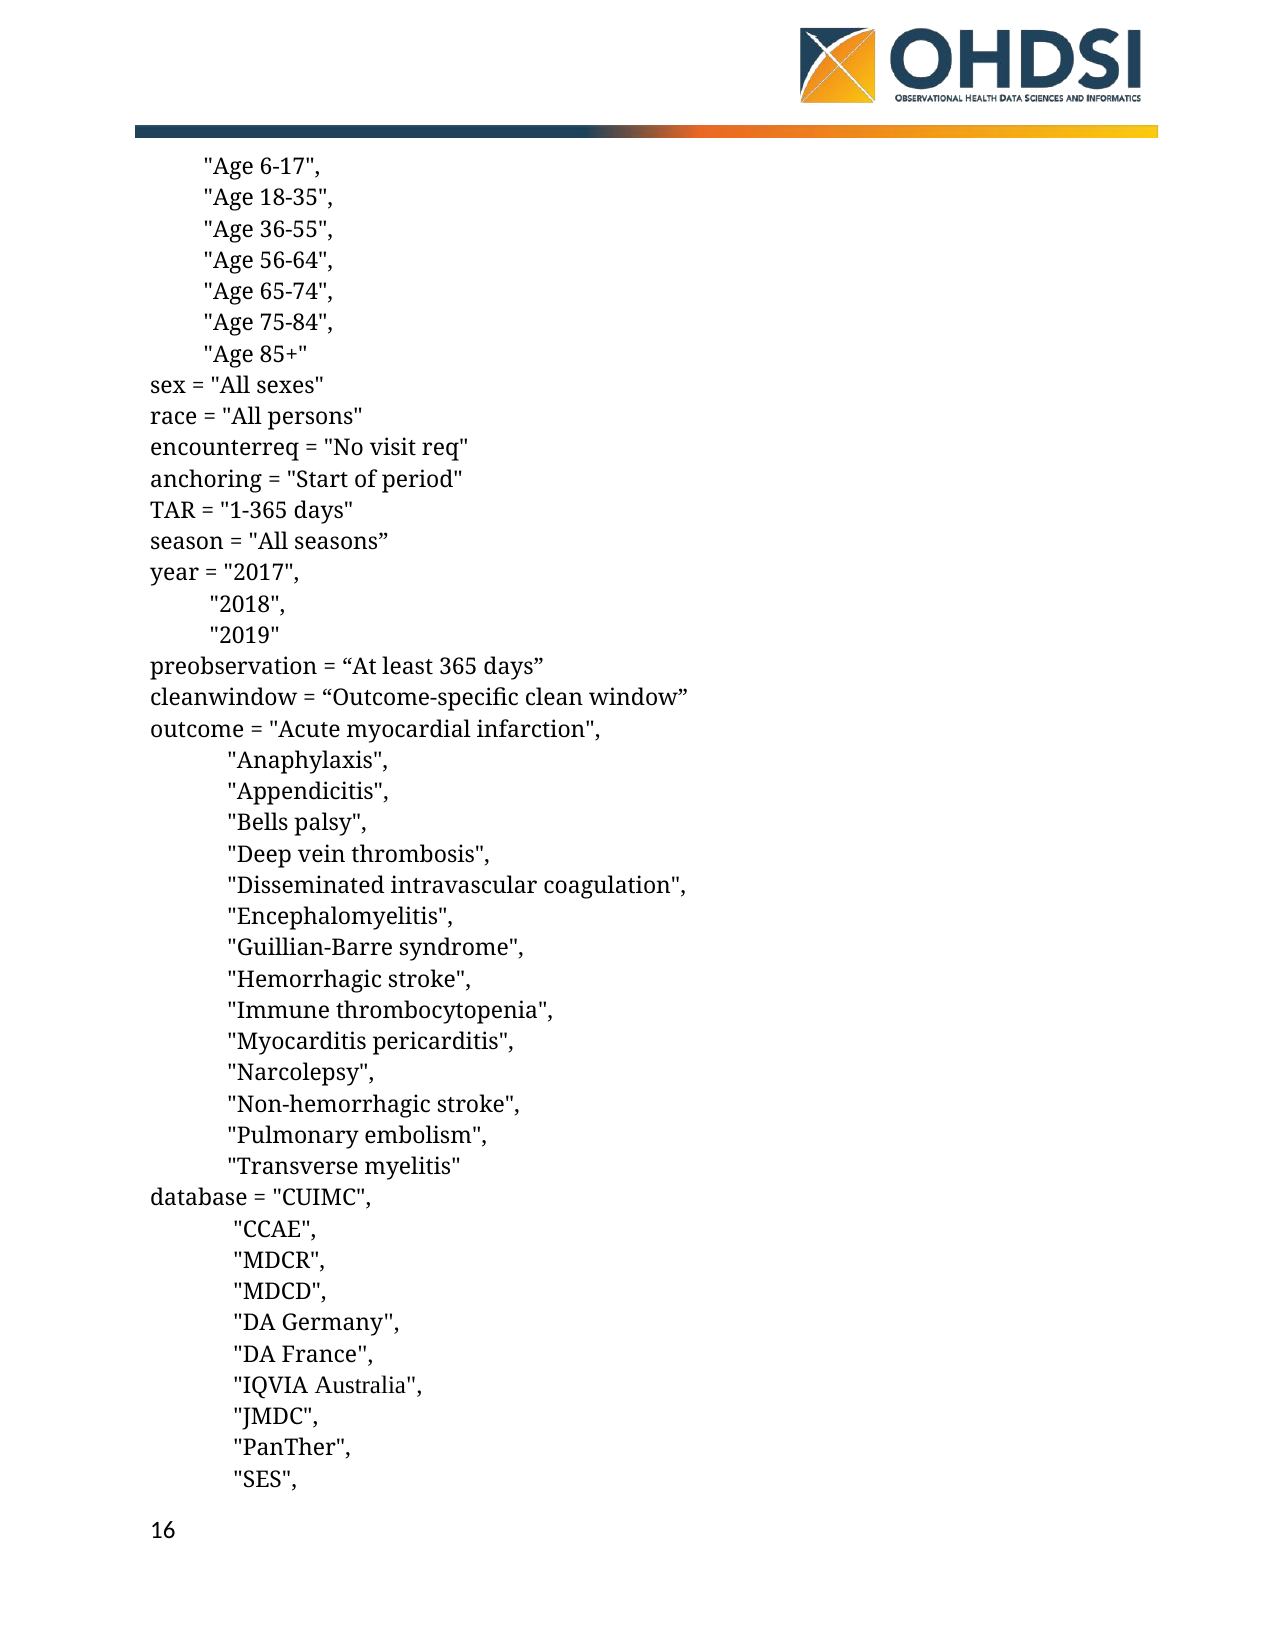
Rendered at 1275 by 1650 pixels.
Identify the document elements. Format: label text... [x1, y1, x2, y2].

text "Encephalomyelitis", [150, 900, 1125, 931]
text "2018", [150, 587, 1125, 619]
text "Immune thrombocytopenia", [150, 994, 1125, 1025]
text TAR = "1-365 days" [150, 494, 1125, 525]
text "Pulmonary embolism", [150, 1119, 1125, 1150]
text cleanwindow = “Outcome-specific clean window” [150, 681, 1125, 712]
text "JMDC", [150, 1400, 1125, 1431]
text "IQVIA Australia", [150, 1369, 1125, 1400]
text "Age 56-64", [150, 244, 1125, 275]
text "Transverse myelitis" [150, 1150, 1125, 1181]
text "SES", [150, 1462, 1125, 1494]
text "Bells palsy", [150, 806, 1125, 837]
text "Appendicitis", [150, 775, 1125, 806]
text race = "All persons" [150, 400, 1125, 431]
text "Age 65-74", [150, 275, 1125, 306]
text "Age 18-35", [150, 181, 1125, 212]
text anchoring = "Start of period" [150, 462, 1125, 494]
text encounterreq = "No visit req" [150, 431, 1125, 462]
text "Guillian-Barre syndrome", [150, 931, 1125, 962]
text sex = "All sexes" [150, 369, 1125, 400]
text outcome = "Acute myocardial infarction", [150, 712, 1125, 744]
picture [782, 13, 1158, 117]
text "Disseminated intravascular coagulation", [150, 869, 1125, 900]
text "Age 6-17", [150, 150, 1125, 181]
text "Deep vein thrombosis", [150, 837, 1125, 869]
text "Age 75-84", [150, 306, 1125, 337]
text "Anaphylaxis", [150, 744, 1125, 775]
text "Age 85+" [150, 337, 1125, 369]
text "CCAE", [150, 1212, 1125, 1244]
text "PanTher", [150, 1431, 1125, 1462]
text "DA Germany", [150, 1306, 1125, 1337]
text "Narcolepsy", [150, 1056, 1125, 1087]
text "Non-hemorrhagic stroke", [150, 1087, 1125, 1119]
text "DA France", [150, 1337, 1125, 1369]
text preobservation = “At least 365 days” [150, 650, 1125, 681]
text "Myocarditis pericarditis", [150, 1025, 1125, 1056]
text year = "2017", [150, 556, 1125, 587]
text "MDCD", [150, 1275, 1125, 1306]
text "Age 36-55", [150, 212, 1125, 244]
picture [135, 125, 1159, 138]
text "2019" [150, 619, 1125, 650]
text "MDCR", [150, 1244, 1125, 1275]
text season = "All seasons” [150, 525, 1125, 556]
text database = "CUIMC", [150, 1181, 1125, 1212]
text "Hemorrhagic stroke", [150, 962, 1125, 994]
